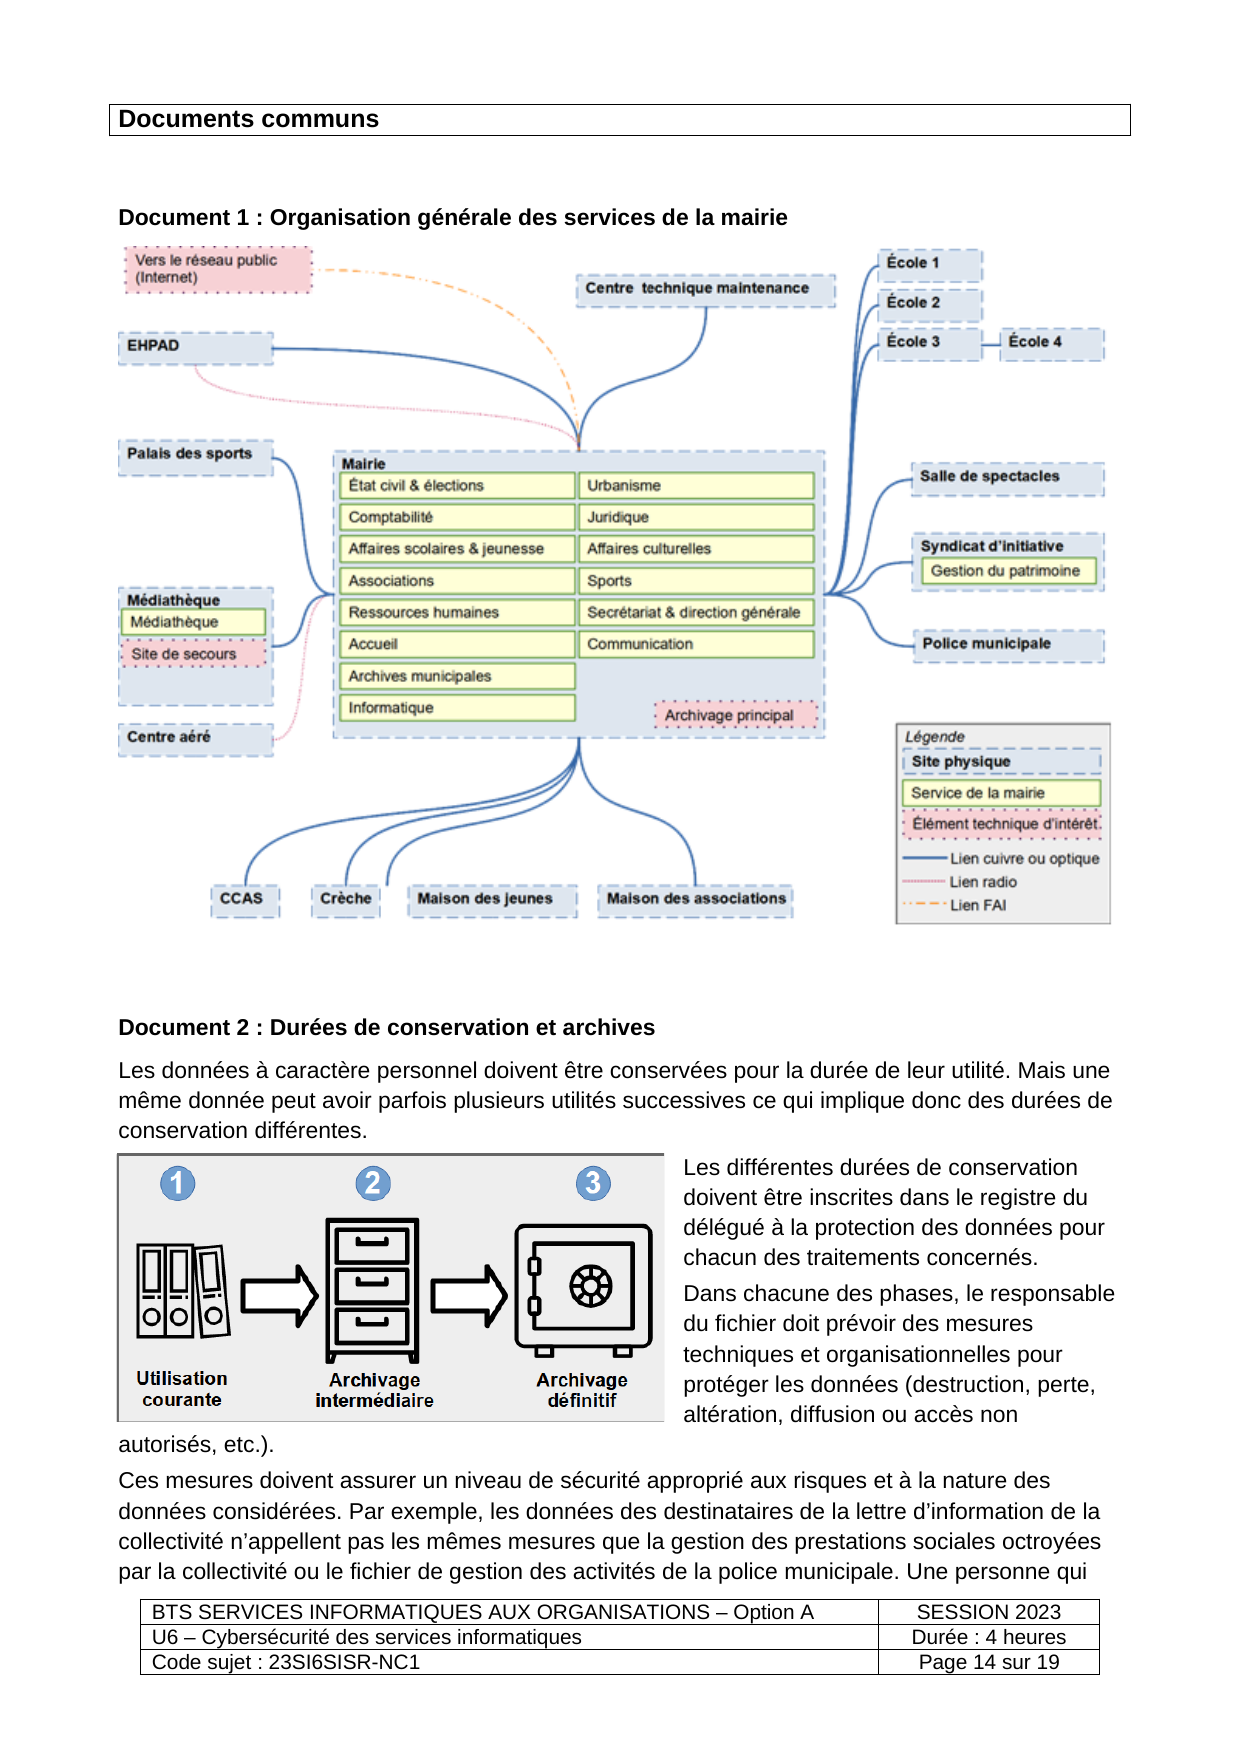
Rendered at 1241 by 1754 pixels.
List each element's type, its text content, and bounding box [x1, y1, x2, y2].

text Les différentes durées de conservation doivent être inscrites dans le registre du délégué à la protection des données pour chacun des traitements concernés. [665, 1153, 1122, 1270]
picture [116, 1153, 665, 1422]
text Document 2 : Durées de conservation et archives [118, 1014, 1122, 1041]
text Dans chacune des phases, le responsable du fichier doit prévoir des mesures techniques et organisationnelles pour protéger les données (destruction, perte, altération, diffusion ou accès non autorisés, etc.). [118, 1280, 1122, 1458]
text Les données à caractère personnel doivent être conservées pour la durée de leur utilité. Mais une même donnée peut avoir parfois plusieurs utilités successives ce qui implique donc des durées de conservation différentes. [118, 1057, 1122, 1144]
text Documents communs [110, 105, 1130, 135]
text Document 1 : Organisation générale des services de la mairie [118, 204, 1122, 231]
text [118, 1467, 1122, 1584]
